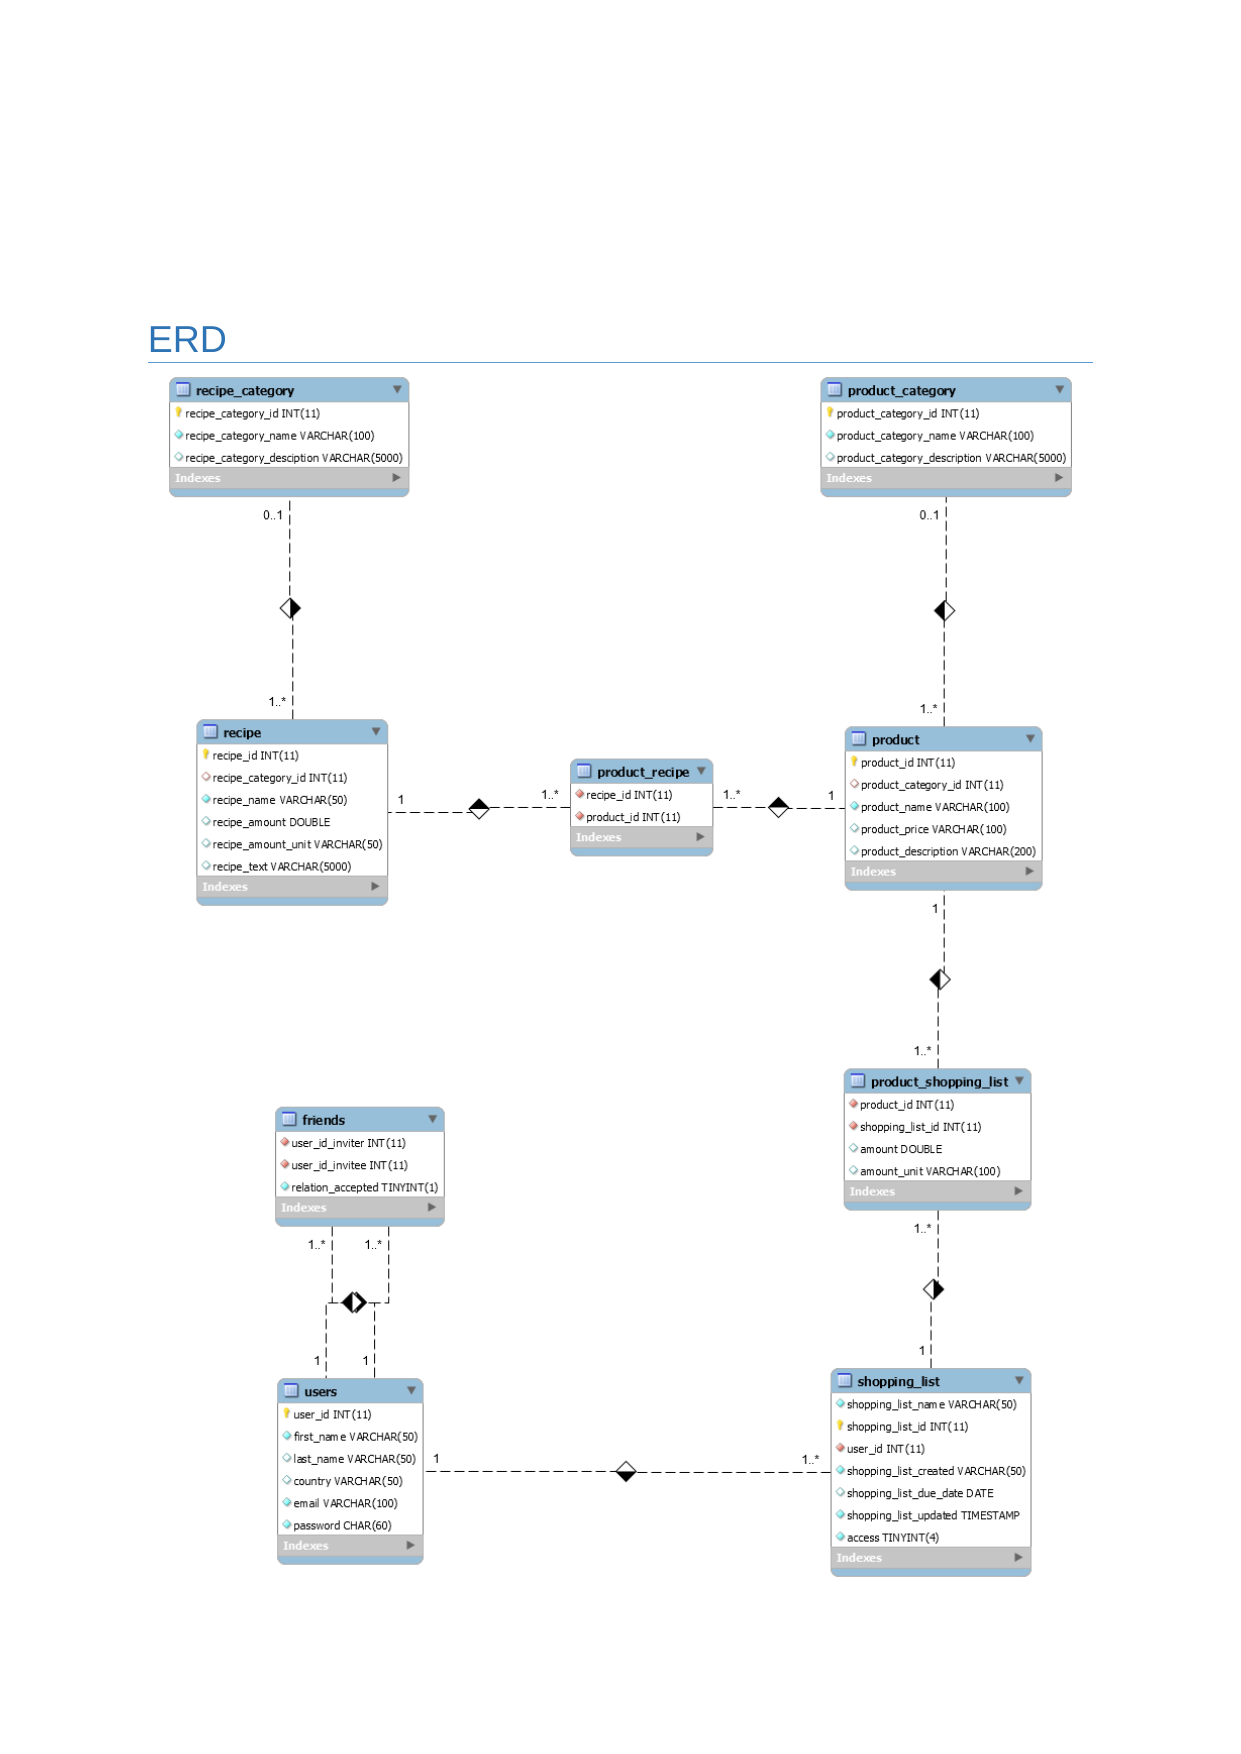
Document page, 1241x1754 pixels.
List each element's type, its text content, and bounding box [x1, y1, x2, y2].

subtitle ERD [148, 317, 1093, 362]
picture [159, 367, 1081, 1586]
